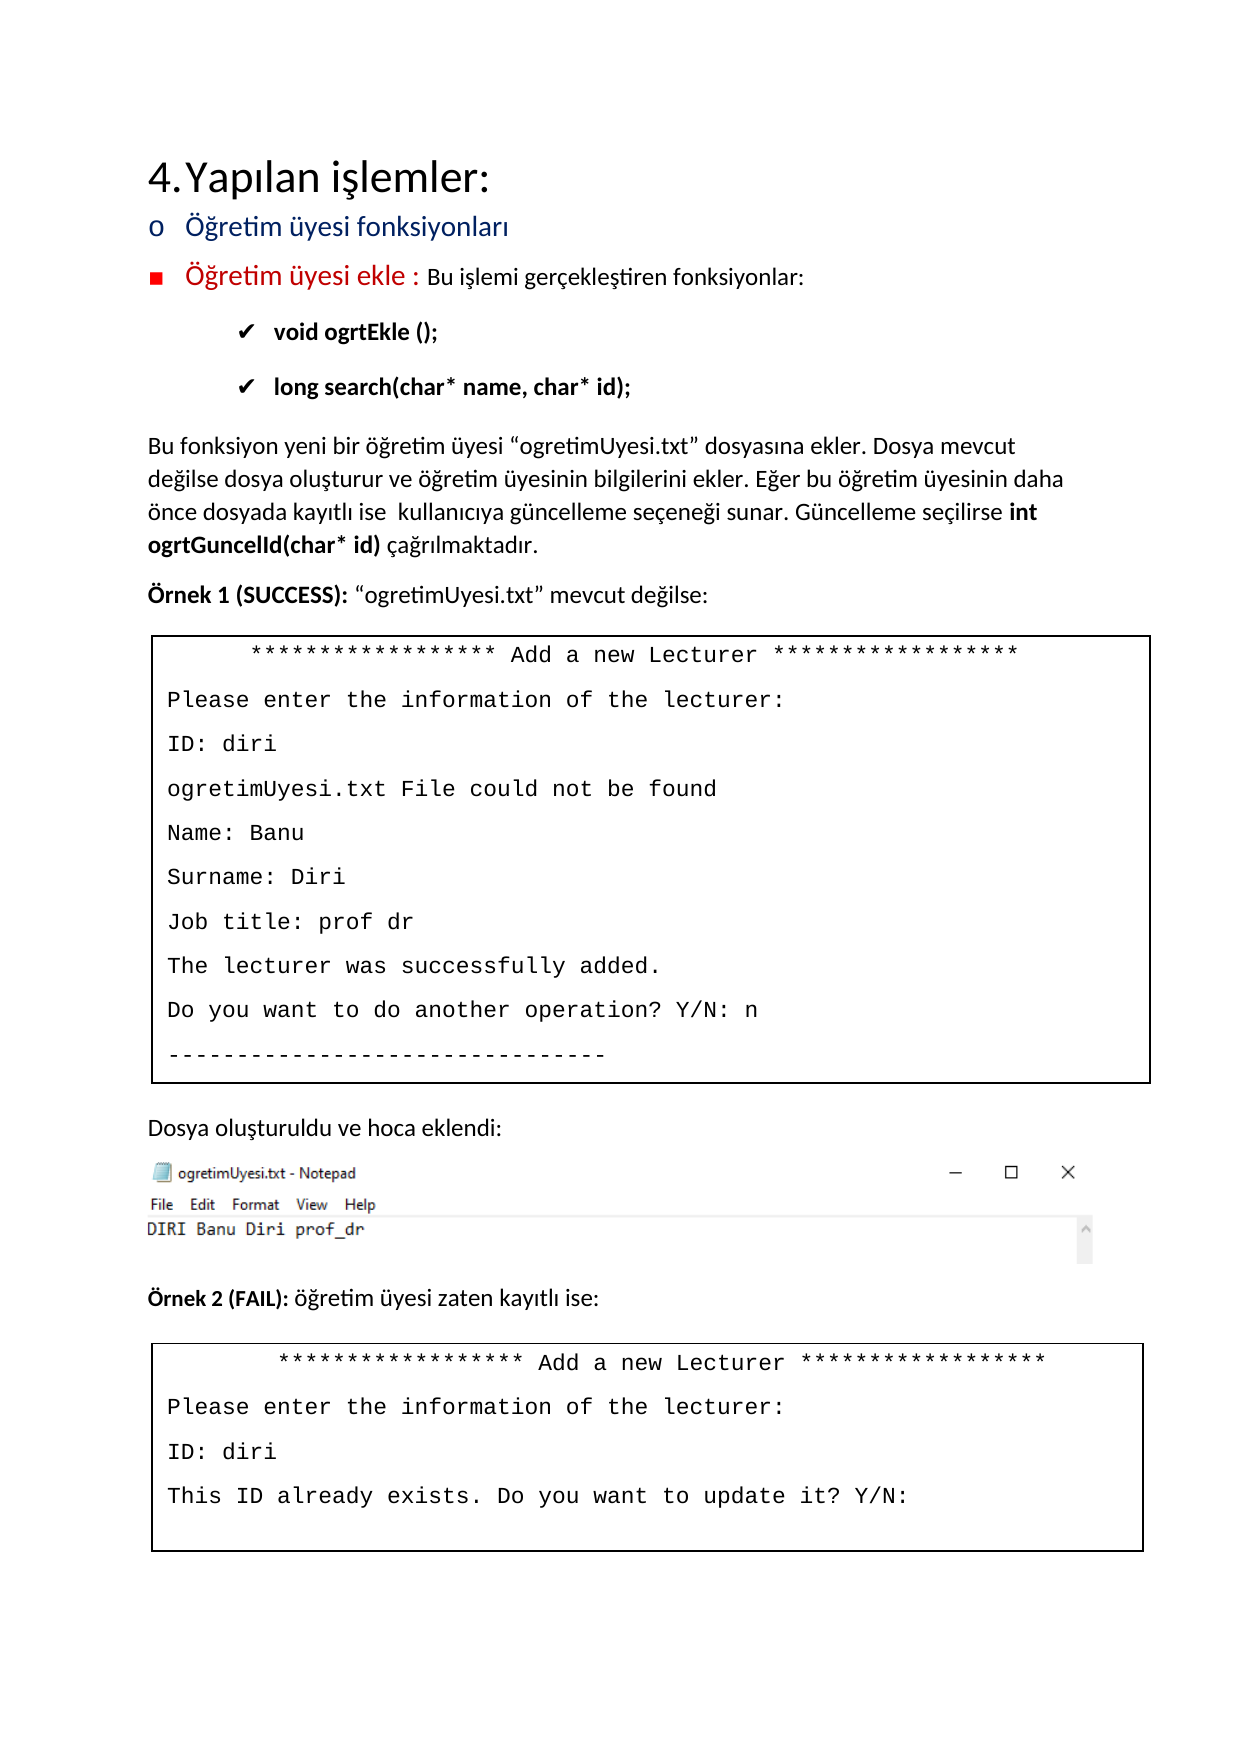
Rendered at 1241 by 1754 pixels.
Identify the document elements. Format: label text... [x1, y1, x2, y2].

list long search(char* name, char* id); [236, 358, 1093, 410]
list Öğretim üyesi fonksiyonları [148, 208, 1093, 245]
list Yapılan işlemler: [148, 148, 1093, 203]
text Dosya oluşturuldu ve hoca eklendi: [148, 628, 1093, 1143]
text Örnek 2 (FAIL): öğretim üyesi zaten kayıtlı ise: [148, 1282, 1093, 1313]
text Bu fonksiyon yeni bir öğretim üyesi “ogretimUyesi.txt” dosyasına ekler. Dosya mevcut değilse dosya oluşturur ve öğretim üyesinin bilgilerini ekler. Eğer bu öğretim üyesinin daha önce dosyada kayıtlı ise kullanıcıya güncelleme seçeneği sunar. Güncelleme seçilirse int ogrtGuncelId(char* id) çağrılmaktadır. [148, 431, 1093, 560]
list Öğretim üyesi ekle : Bu işlemi gerçekleştiren fonksiyonlar: [148, 248, 1093, 299]
list void ogrtEkle (); [236, 303, 1093, 354]
picture [147, 1162, 1093, 1264]
text Örnek 1 (SUCCESS): “ogretimUyesi.txt” mevcut değilse: [148, 579, 1093, 609]
